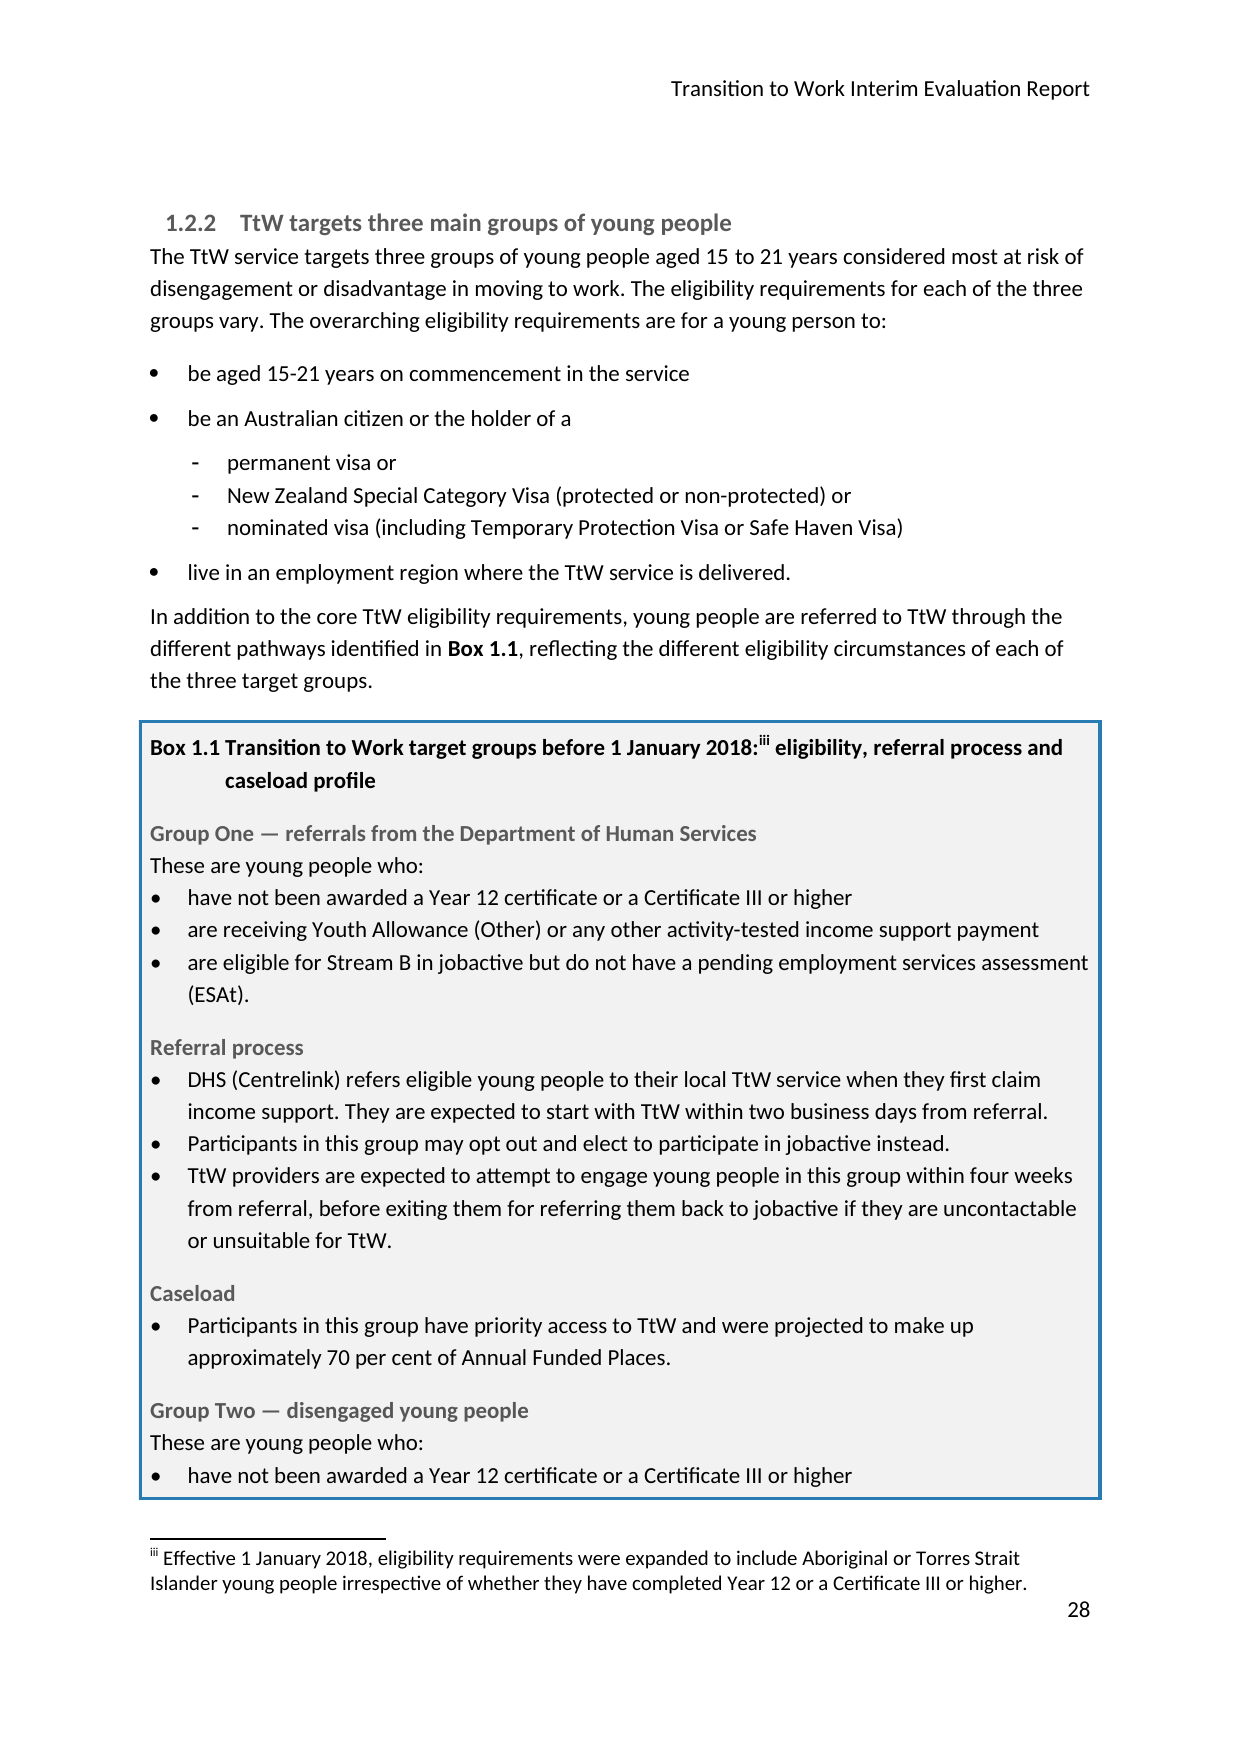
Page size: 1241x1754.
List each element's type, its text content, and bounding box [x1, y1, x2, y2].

text In addition to the core TtW eligibility requirements, young people are referred to TtW through the different pathways identified in Box 1.1, reflecting the different eligibility circumstances of each of the three target groups. [150, 602, 1090, 695]
list have not been awarded a Year 12 certificate or a Certificate III or higher [142, 872, 1098, 904]
list are receiving Youth Allowance (Other) or any other activity-tested income support payment [142, 904, 1098, 936]
list have not been awarded a Year 12 certificate or a Certificate III or higher [142, 1449, 1098, 1497]
subtitle TtW targets three main groups of young people [165, 207, 1090, 237]
subtitle Referral process [142, 1021, 1098, 1053]
list DHS (Centrelink) refers eligible young people to their local TtW service when they first claim income support. They are expected to start with TtW within two business days from referral. [142, 1053, 1098, 1118]
list live in an employment region where the TtW service is delivered. [150, 558, 1090, 586]
list Participants in this group have priority access to TtW and were projected to make up approximately 70 per cent of Annual Funded Places. [142, 1300, 1098, 1371]
list are eligible for Stream B in jobactive but do not have a pending employment services assessment (ESAt). [142, 936, 1098, 1008]
subtitle Group Two — disengaged young people [142, 1385, 1098, 1417]
subtitle Box 1.1 Transition to Work target groups before 1 January 2018: eligibility, referral process and caseload profile [142, 723, 1098, 794]
list nominated visa (including Temporary Protection Visa or Safe Haven Visa) [191, 513, 1090, 541]
text These are young people who: [142, 1417, 1098, 1449]
list be aged 15-21 years on commencement in the service [150, 359, 1090, 387]
list Participants in this group may opt out and elect to participate in jobactive instead. [142, 1118, 1098, 1150]
list TtW providers are expected to attempt to engage young people in this group within four weeks from referral, before exiting them for referring them back to jobactive if they are uncontactable or unsuitable for TtW. [142, 1150, 1098, 1254]
subtitle Group One — referrals from the Department of Human Services [142, 807, 1098, 839]
list permanent visa or [191, 448, 1090, 477]
list New Zealand Special Category Visa (protected or non-protected) or [191, 481, 1090, 509]
text These are young people who: [142, 839, 1098, 872]
text The TtW service targets three groups of young people aged 15 to 21 years considered most at risk of disengagement or disadvantage in moving to work. The eligibility requirements for each of the three groups vary. The overarching eligibility requirements are for a young person to: [150, 242, 1090, 334]
list be an Australian citizen or the holder of a [150, 404, 1090, 432]
subtitle Caseload [142, 1267, 1098, 1300]
